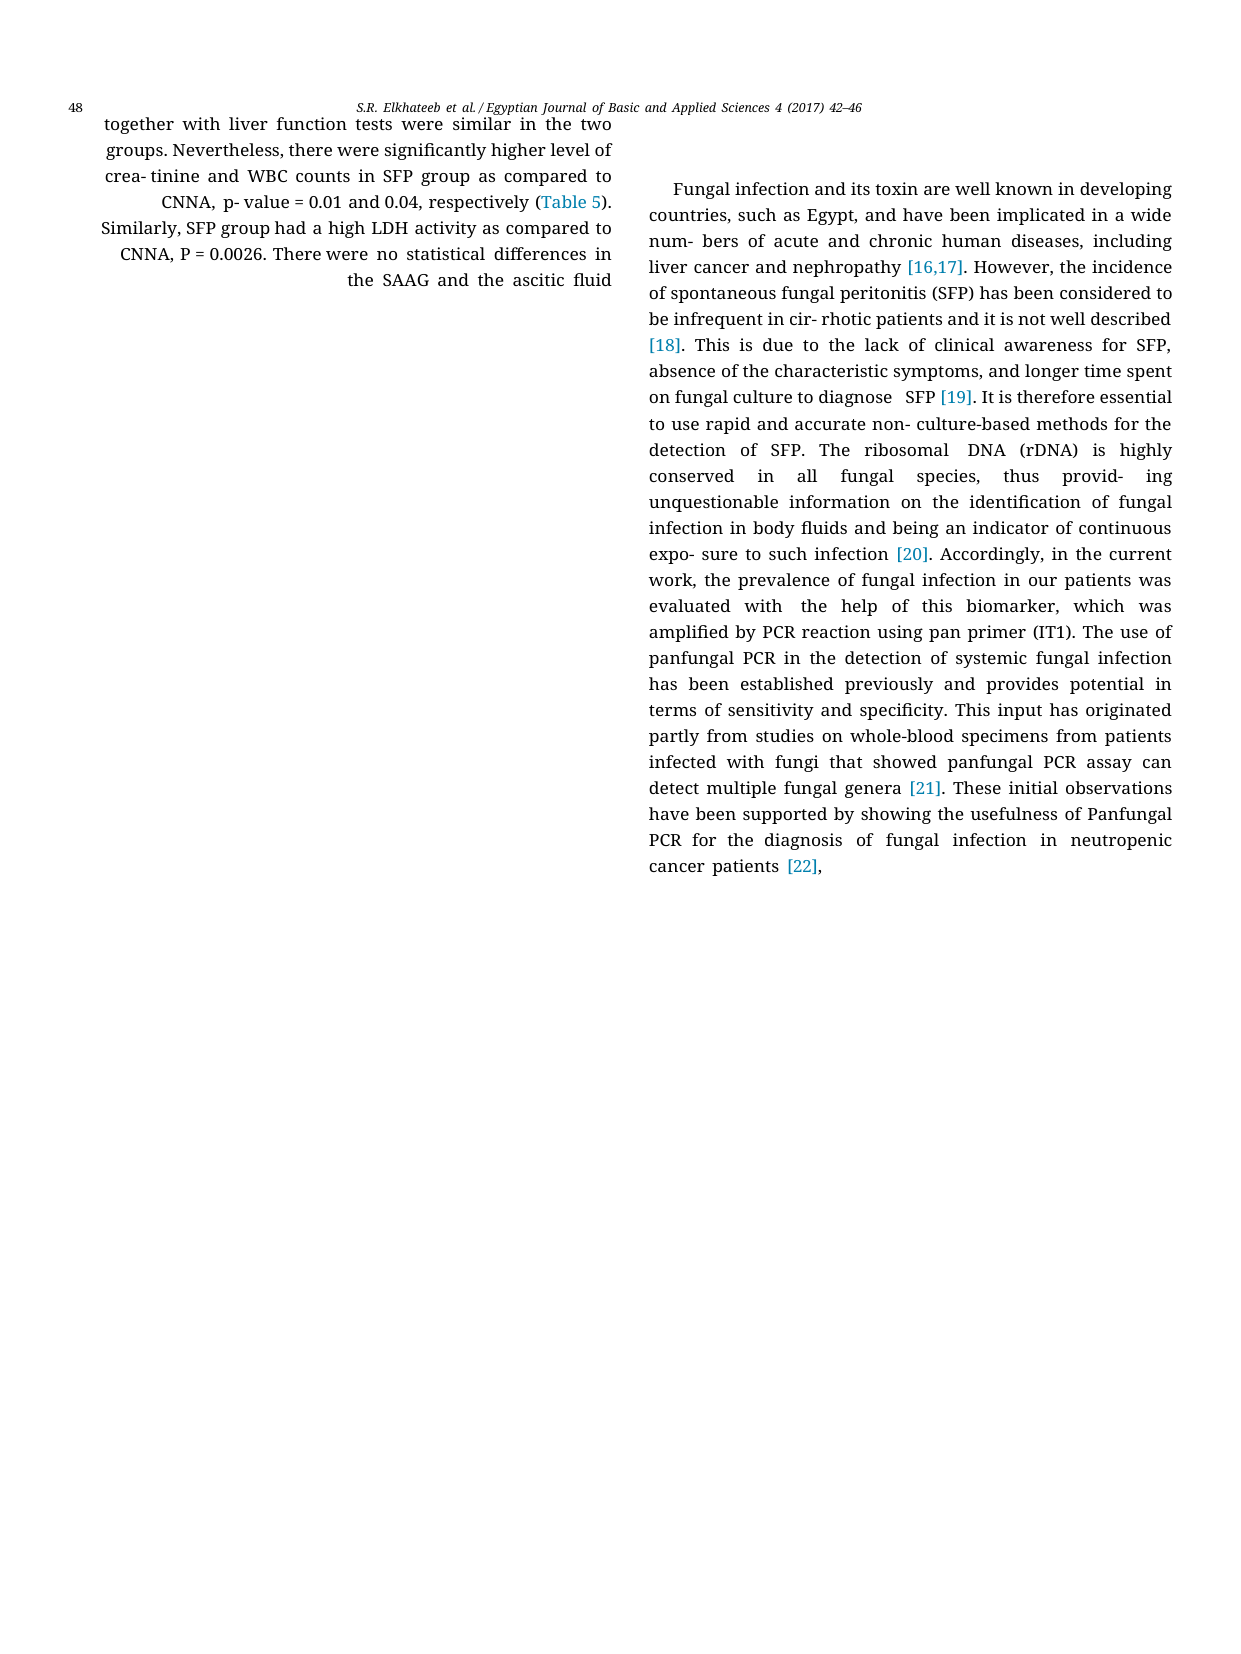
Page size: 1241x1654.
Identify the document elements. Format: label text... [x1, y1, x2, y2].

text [88, 112, 612, 291]
text Fungal infection and its toxin are well known in developing countries, such as Egypt, and have been implicated in a wide num- bers of acute and chronic human diseases, including liver cancer and nephropathy [16,17]. However, the incidence of spontaneous fungal peritonitis (SFP) has been considered to be infrequent in cir- rhotic patients and it is not well described [18]. This is due to the lack of clinical awareness for SFP, absence of the characteristic symptoms, and longer time spent on fungal culture to diagnose SFP [19]. It is therefore essential to use rapid and accurate non- culture-based methods for the detection of SFP. The ribosomal DNA (rDNA) is highly conserved in all fungal species, thus provid- ing unquestionable information on the identification of fungal infection in body fluids and being an indicator of continuous expo- sure to such infection [20]. Accordingly, in the current work, the prevalence of fungal infection in our patients was evaluated with the help of this biomarker, which was amplified by PCR reaction using pan primer (IT1). The use of panfungal PCR in the detection of systemic fungal infection has been established previously and provides potential in terms of sensitivity and specificity. This input has originated partly from studies on whole-blood specimens from patients infected with fungi that showed panfungal PCR assay can detect multiple fungal genera [21]. These initial observations have been supported by showing the usefulness of Panfungal PCR for the diagnosis of fungal infection in neutropenic cancer patients [22], [649, 178, 1172, 878]
